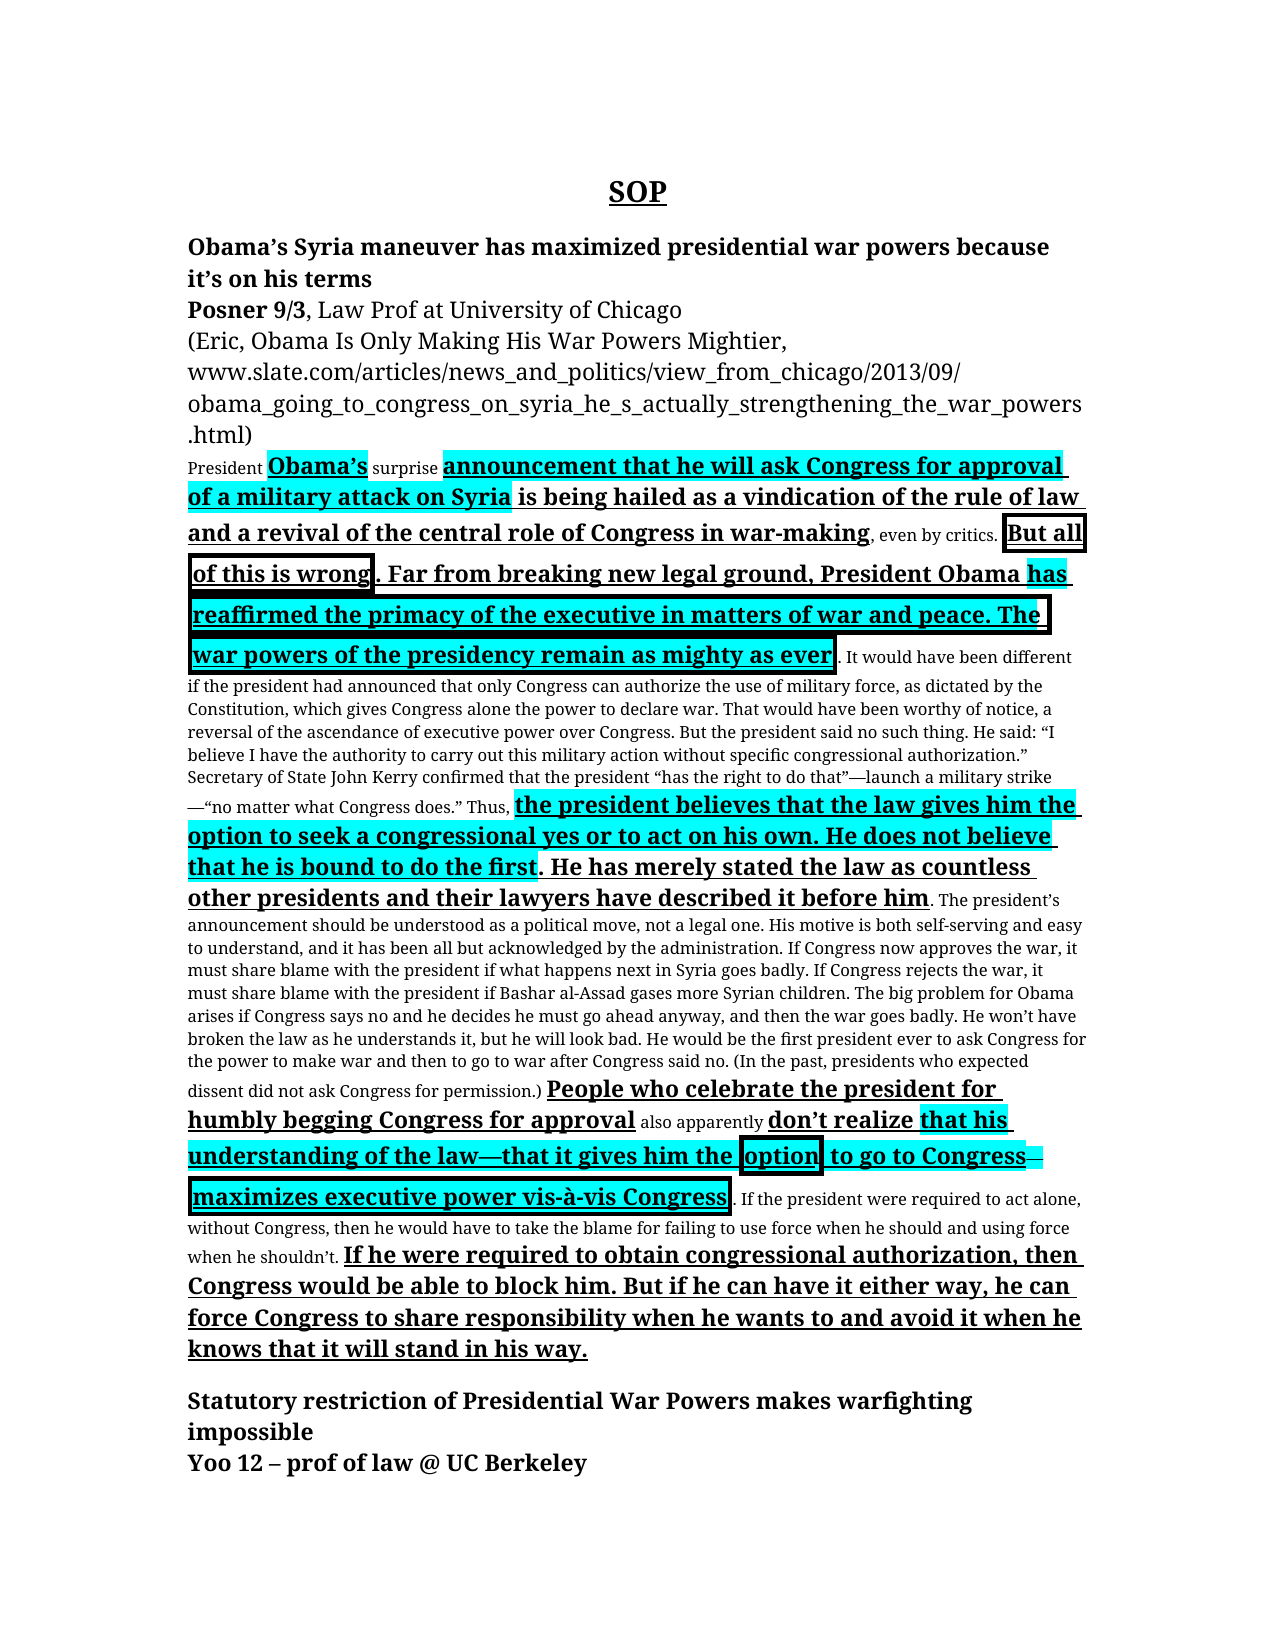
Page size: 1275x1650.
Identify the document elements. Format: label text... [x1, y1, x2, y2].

text Yoo 12 – prof of law @ UC Berkeley [187, 1447, 1087, 1479]
text Posner 9/3, Law Prof at University of Chicago [187, 294, 1087, 325]
subtitle Statutory restriction of Presidential War Powers makes warfighting impossible [187, 1385, 1087, 1447]
subtitle SOP [187, 171, 1087, 211]
subtitle Obama’s Syria maneuver has maximized presidential war powers because it’s on his terms [187, 231, 1087, 294]
text President Obama’s surprise announcement that he will ask Congress for approval of a military attack on Syria is being hailed as a vindication of the rule of law and a revival of the central role of Congress in war-making, even by critics. But all of this is wrong. Far from breaking new legal ground, President Obama has reaffirmed the primacy of the executive in matters of war and peace. The war powers of the presidency remain as mighty as ever. It would have been different if the president had announced that only Congress can authorize the use of military force, as dictated by the Constitution, which gives Congress alone the power to declare war. That would have been worthy of notice, a reversal of the ascendance of executive power over Congress. But the president said no such thing. He said: “I believe I have the authority to carry out this military action without specific congressional authorization.” Secretary of State John Kerry confirmed that the president “has the right to do that”—launch a military strike—“no matter what Congress does.” Thus, the president believes that the law gives him the option to seek a congressional yes or to act on his own. He does not believe that he is bound to do the first. He has merely stated the law as countless other presidents and their lawyers have described it before him. The president’s announcement should be understood as a political move, not a legal one. His motive is both self-serving and easy to understand, and it has been all but acknowledged by the administration. If Congress now approves the war, it must share blame with the president if what happens next in Syria goes badly. If Congress rejects the war, it must share blame with the president if Bashar al-Assad gases more Syrian children. The big problem for Obama arises if Congress says no and he decides he must go ahead anyway, and then the war goes badly. He won’t have broken the law as he understands it, but he will look bad. He would be the first president ever to ask Congress for the power to make war and then to go to war after Congress said no. (In the past, presidents who expected dissent did not ask Congress for permission.) People who celebrate the president for humbly begging Congress for approval also apparently don’t realize that his understanding of the law—that it gives him the option to go to Congress—maximizes executive power vis-à-vis Congress. If the president were required to act alone, without Congress, then he would have to take the blame for failing to use force when he should and using force when he shouldn’t. If he were required to obtain congressional authorization, then Congress would be able to block him. But if he can have it either way, he can force Congress to share responsibility when he wants to and avoid it when he knows that it will stand in his way. [187, 450, 1087, 1364]
text (Eric, Obama Is Only Making His War Powers Mightier, www.slate.com/articles/news_and_politics/view_from_chicago/2013/09/obama_going_to_congress_on_syria_he_s_actually_strengthening_the_war_powers.html) [187, 325, 1087, 450]
